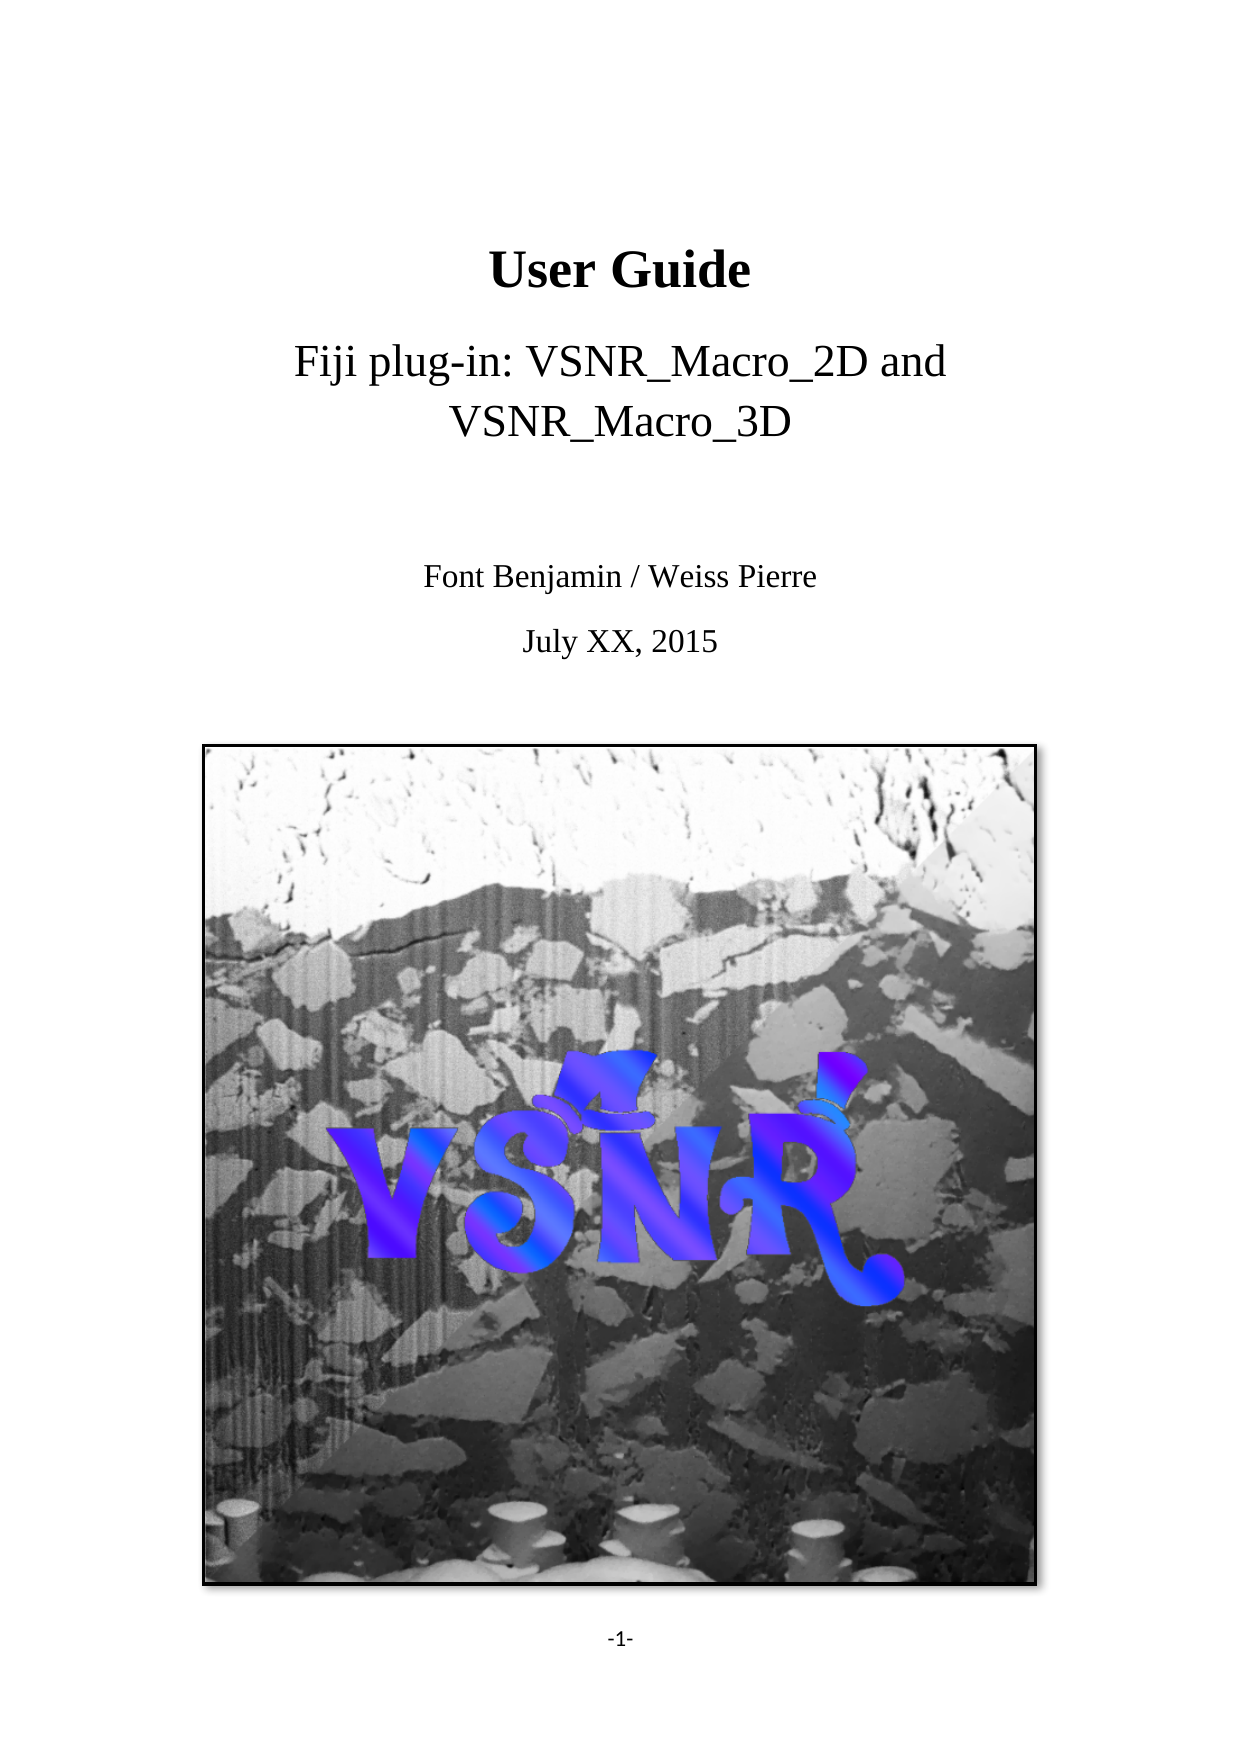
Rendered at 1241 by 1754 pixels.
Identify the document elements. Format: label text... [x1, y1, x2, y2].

text Fiji plug-in: VSNR_Macro_2D and VSNR_Macro_3D [148, 333, 1093, 447]
text July XX, 2015 [148, 622, 1093, 660]
text User Guide [148, 237, 1093, 299]
text Font Benjamin / Weiss Pierre [148, 557, 1093, 595]
picture [205, 747, 1034, 1582]
